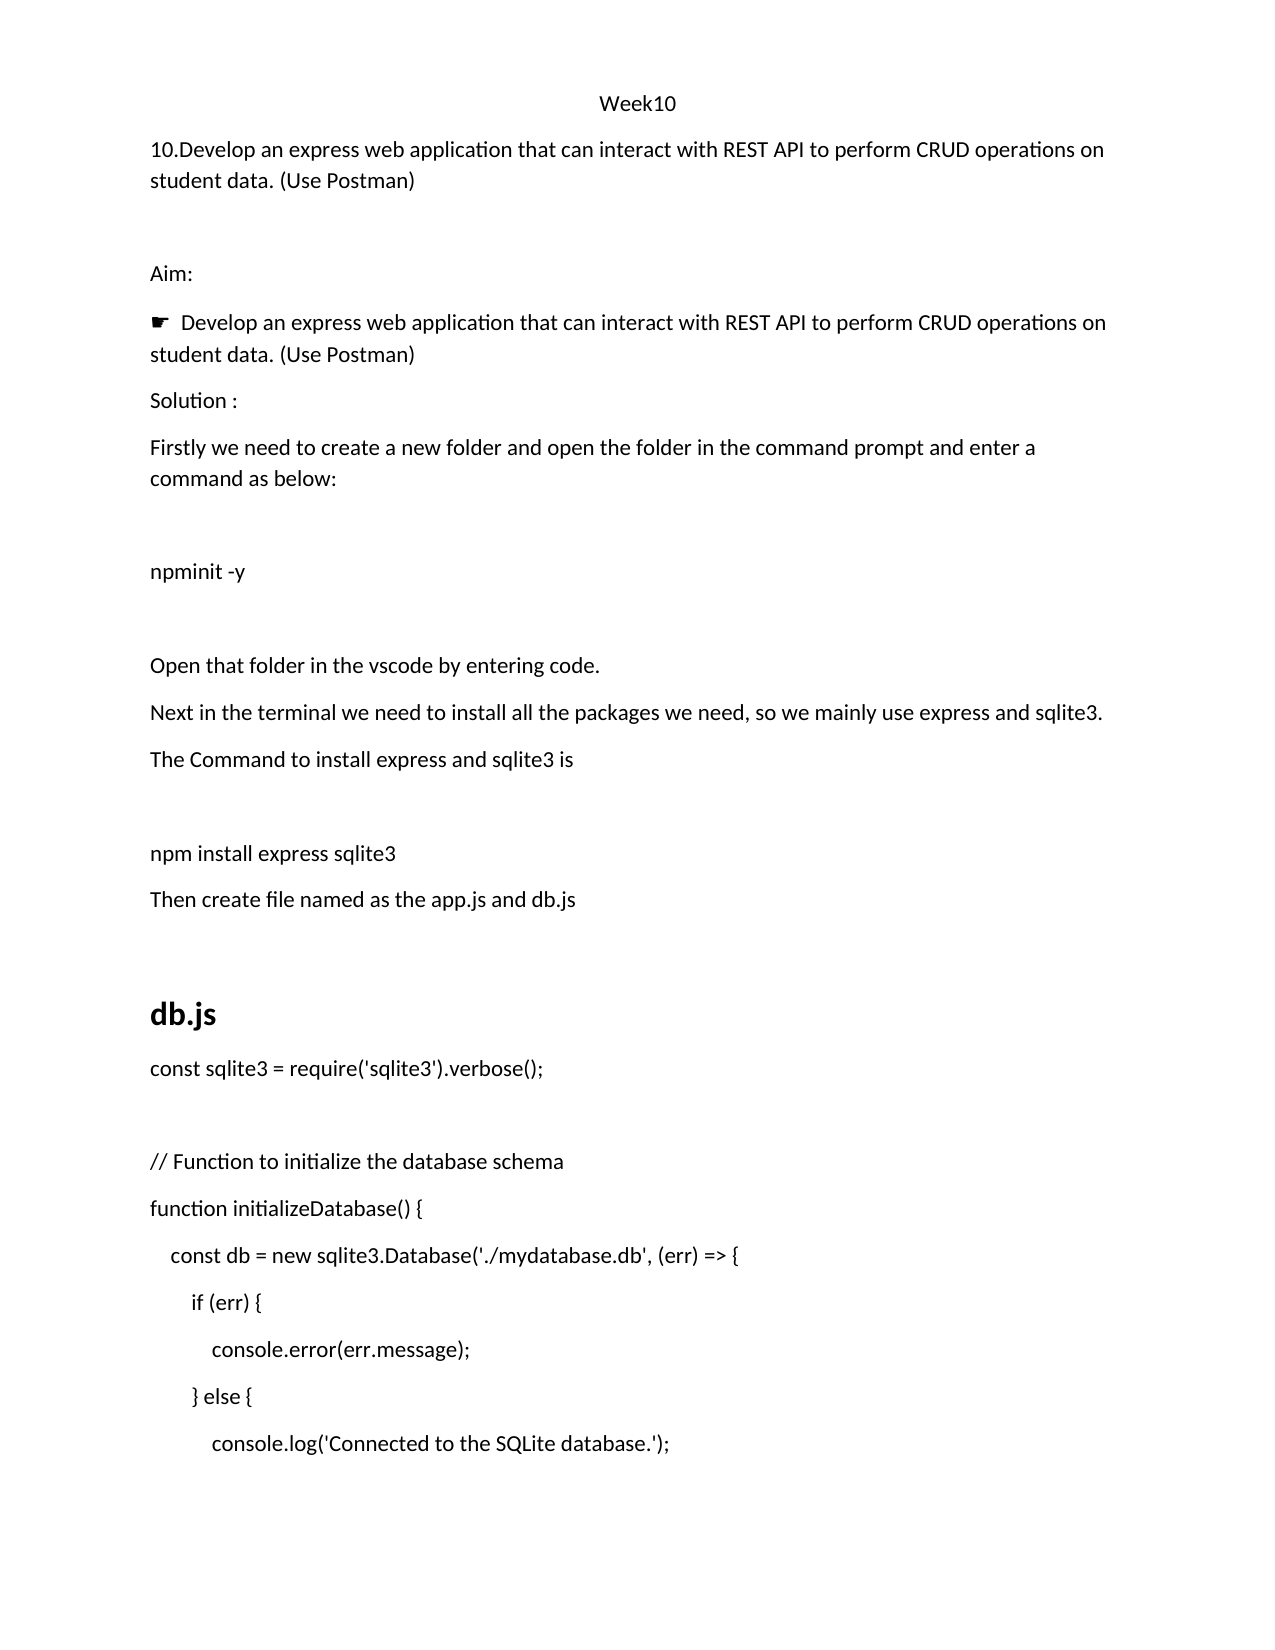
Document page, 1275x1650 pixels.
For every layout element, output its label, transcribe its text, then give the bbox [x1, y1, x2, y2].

text Solution : [150, 387, 1125, 415]
text db.js [150, 993, 1125, 1034]
text } else { [150, 1382, 1125, 1410]
text console.log('Connected to the SQLite database.'); [150, 1429, 1125, 1457]
text console.error(err.message); [150, 1335, 1125, 1363]
text if (err) { [150, 1288, 1125, 1316]
text The Command to install express and sqlite3 is [150, 745, 1125, 773]
text Open that folder in the vscode by entering code. [150, 651, 1125, 679]
text ☛ Develop an express web application that can interact with REST API to perform CRUD operations on student data. (Use Postman) [150, 306, 1125, 368]
text function initializeDatabase() { [150, 1194, 1125, 1222]
text const db = new sqlite3.Database('./mydatabase.db', (err) => { [150, 1241, 1125, 1269]
text Aim: [150, 259, 1125, 287]
text Next in the terminal we need to install all the packages we need, so we mainly use express and sqlite3. [150, 698, 1125, 726]
text const sqlite3 = require('sqlite3').verbose(); [150, 1054, 1125, 1082]
text npminit -y [150, 557, 1125, 586]
text // Function to initialize the database schema [150, 1147, 1125, 1176]
text Then create file named as the app.js and db.js [150, 886, 1125, 914]
text Week10 [150, 89, 1125, 117]
text Firstly we need to create a new folder and open the folder in the command prompt and enter a command as below: [150, 433, 1125, 492]
text 10.Develop an express web application that can interact with REST API to perform CRUD operations on student data. (Use Postman) [150, 136, 1125, 194]
text npm install express sqlite3 [150, 839, 1125, 867]
